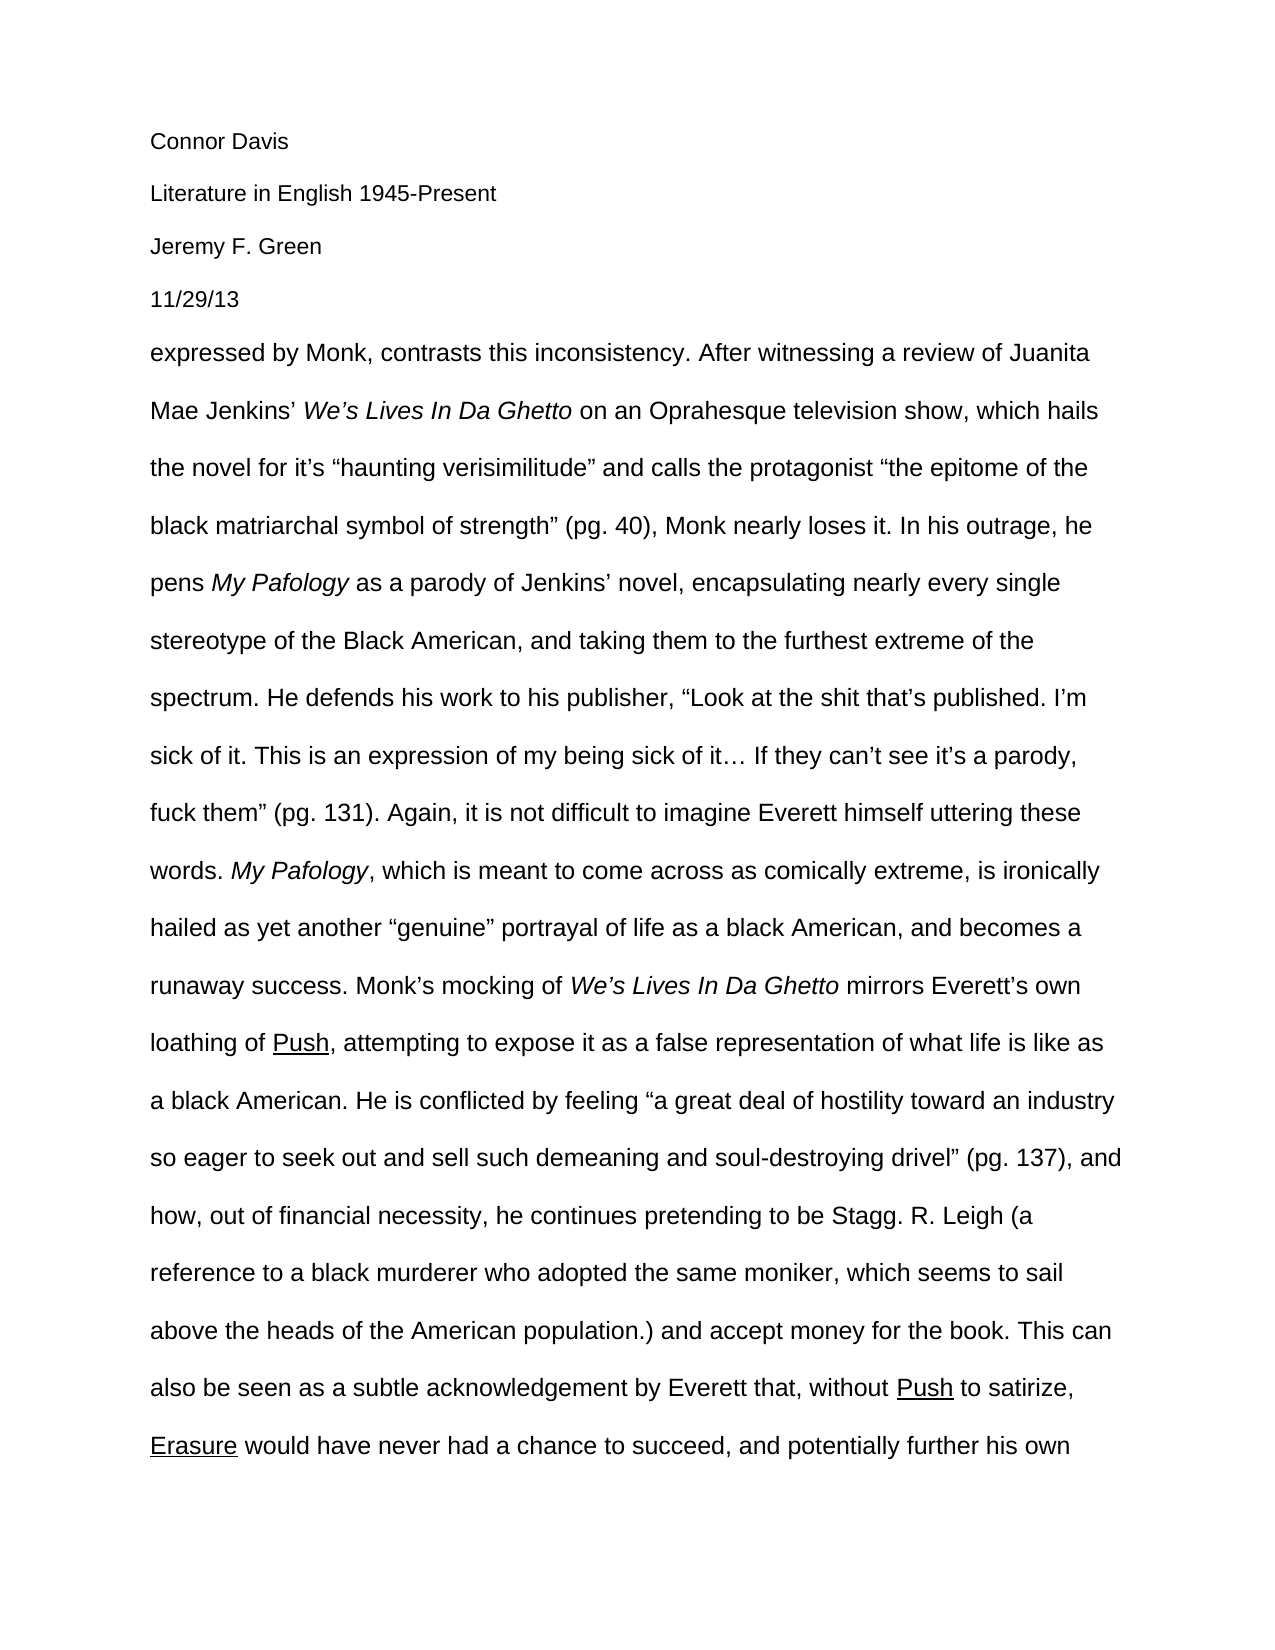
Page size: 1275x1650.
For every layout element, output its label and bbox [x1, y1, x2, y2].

text [150, 338, 1125, 1460]
